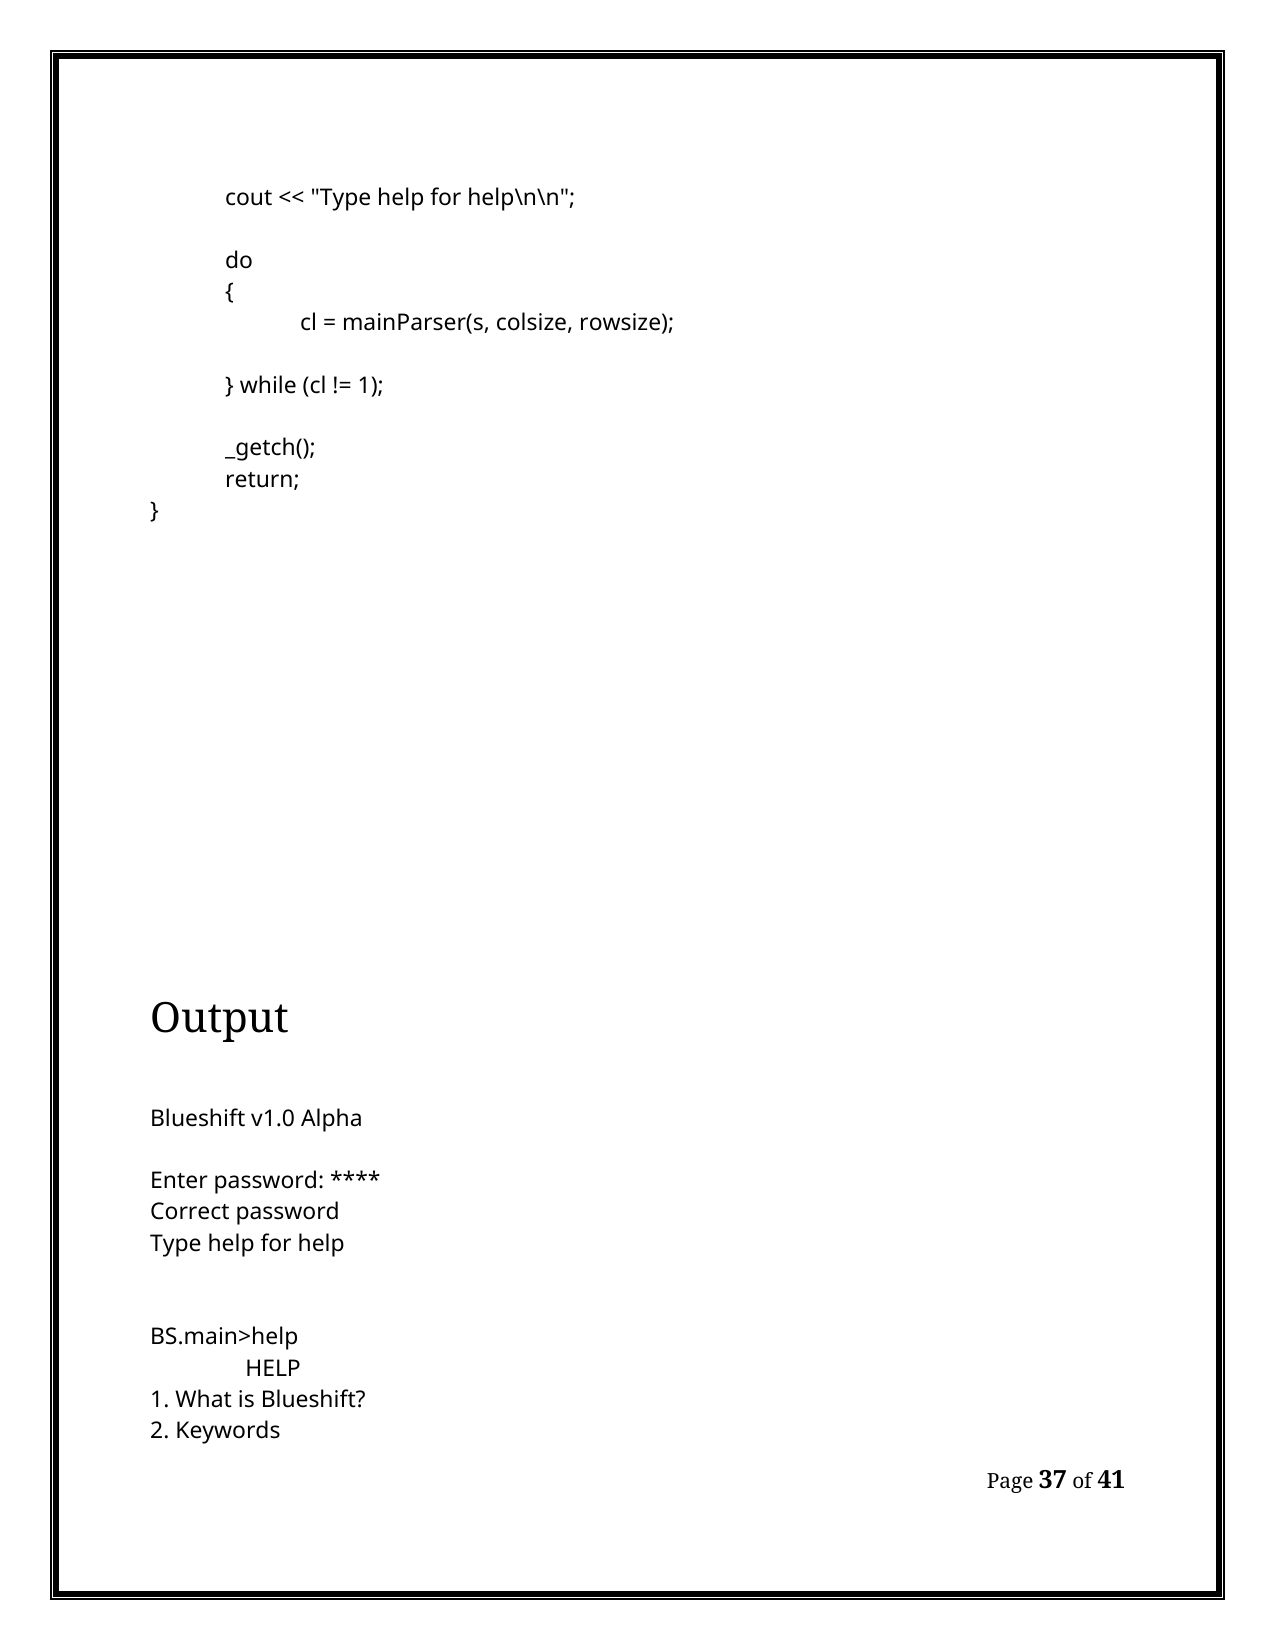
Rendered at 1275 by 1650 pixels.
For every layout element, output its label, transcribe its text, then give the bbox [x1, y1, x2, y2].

text HELP [150, 1352, 1125, 1383]
text _getch(); [150, 431, 1125, 462]
text cl = mainParser(s, colsize, rowsize); [150, 306, 1125, 337]
text do [150, 244, 1125, 275]
text } [150, 494, 1125, 525]
text return; [150, 462, 1125, 494]
text cout << "Type help for help\n\n"; [150, 181, 1125, 212]
text Correct password [150, 1195, 1125, 1227]
text Type help for help [150, 1227, 1125, 1258]
text Output [150, 988, 1125, 1045]
text } while (cl != 1); [150, 369, 1125, 400]
text BS.main>help [150, 1320, 1125, 1352]
text 2. Keywords [150, 1414, 1125, 1445]
text Enter password: **** [150, 1164, 1125, 1195]
text 1. What is Blueshift? [150, 1383, 1125, 1414]
text Blueshift v1.0 Alpha [150, 1102, 1125, 1133]
text { [150, 275, 1125, 306]
